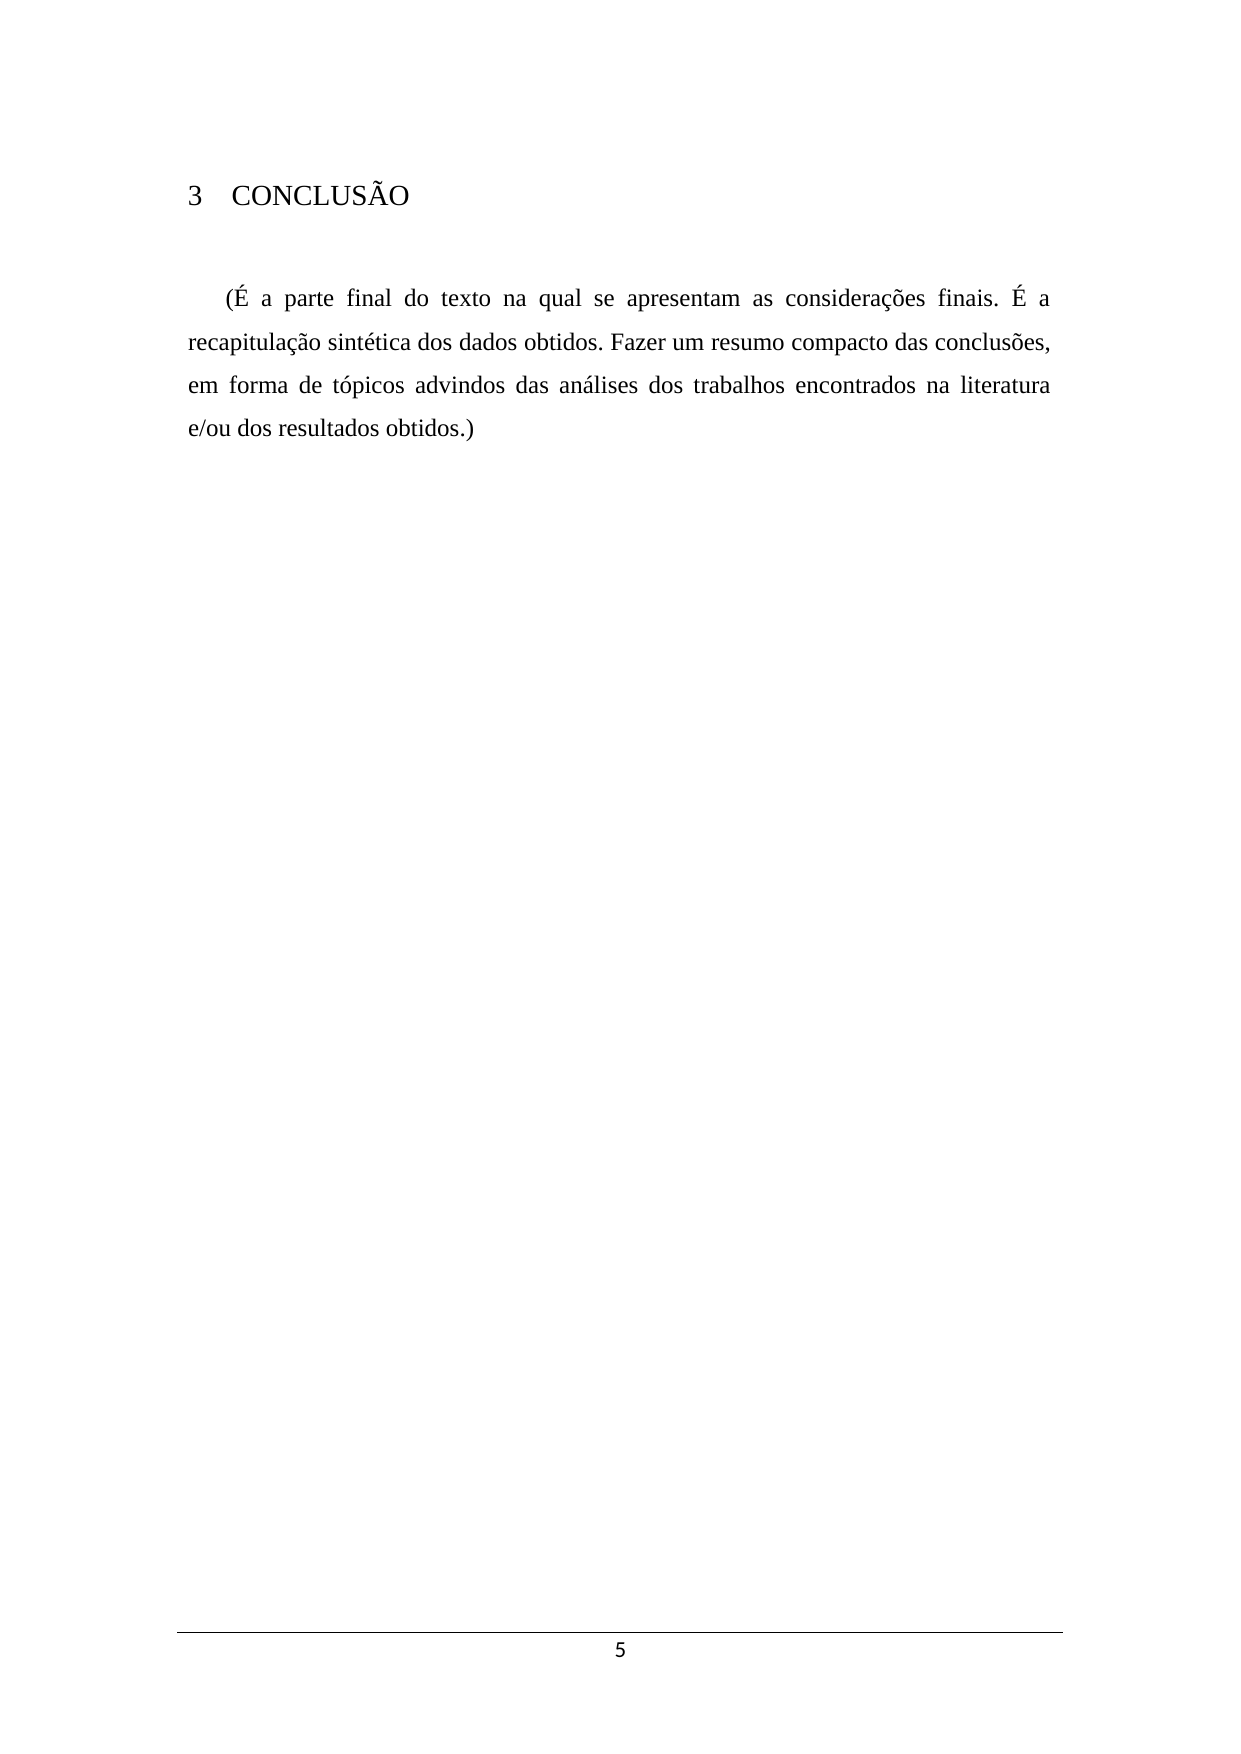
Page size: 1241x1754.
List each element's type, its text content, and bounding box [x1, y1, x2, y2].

subtitle CONCLUSÃO [188, 178, 1057, 212]
